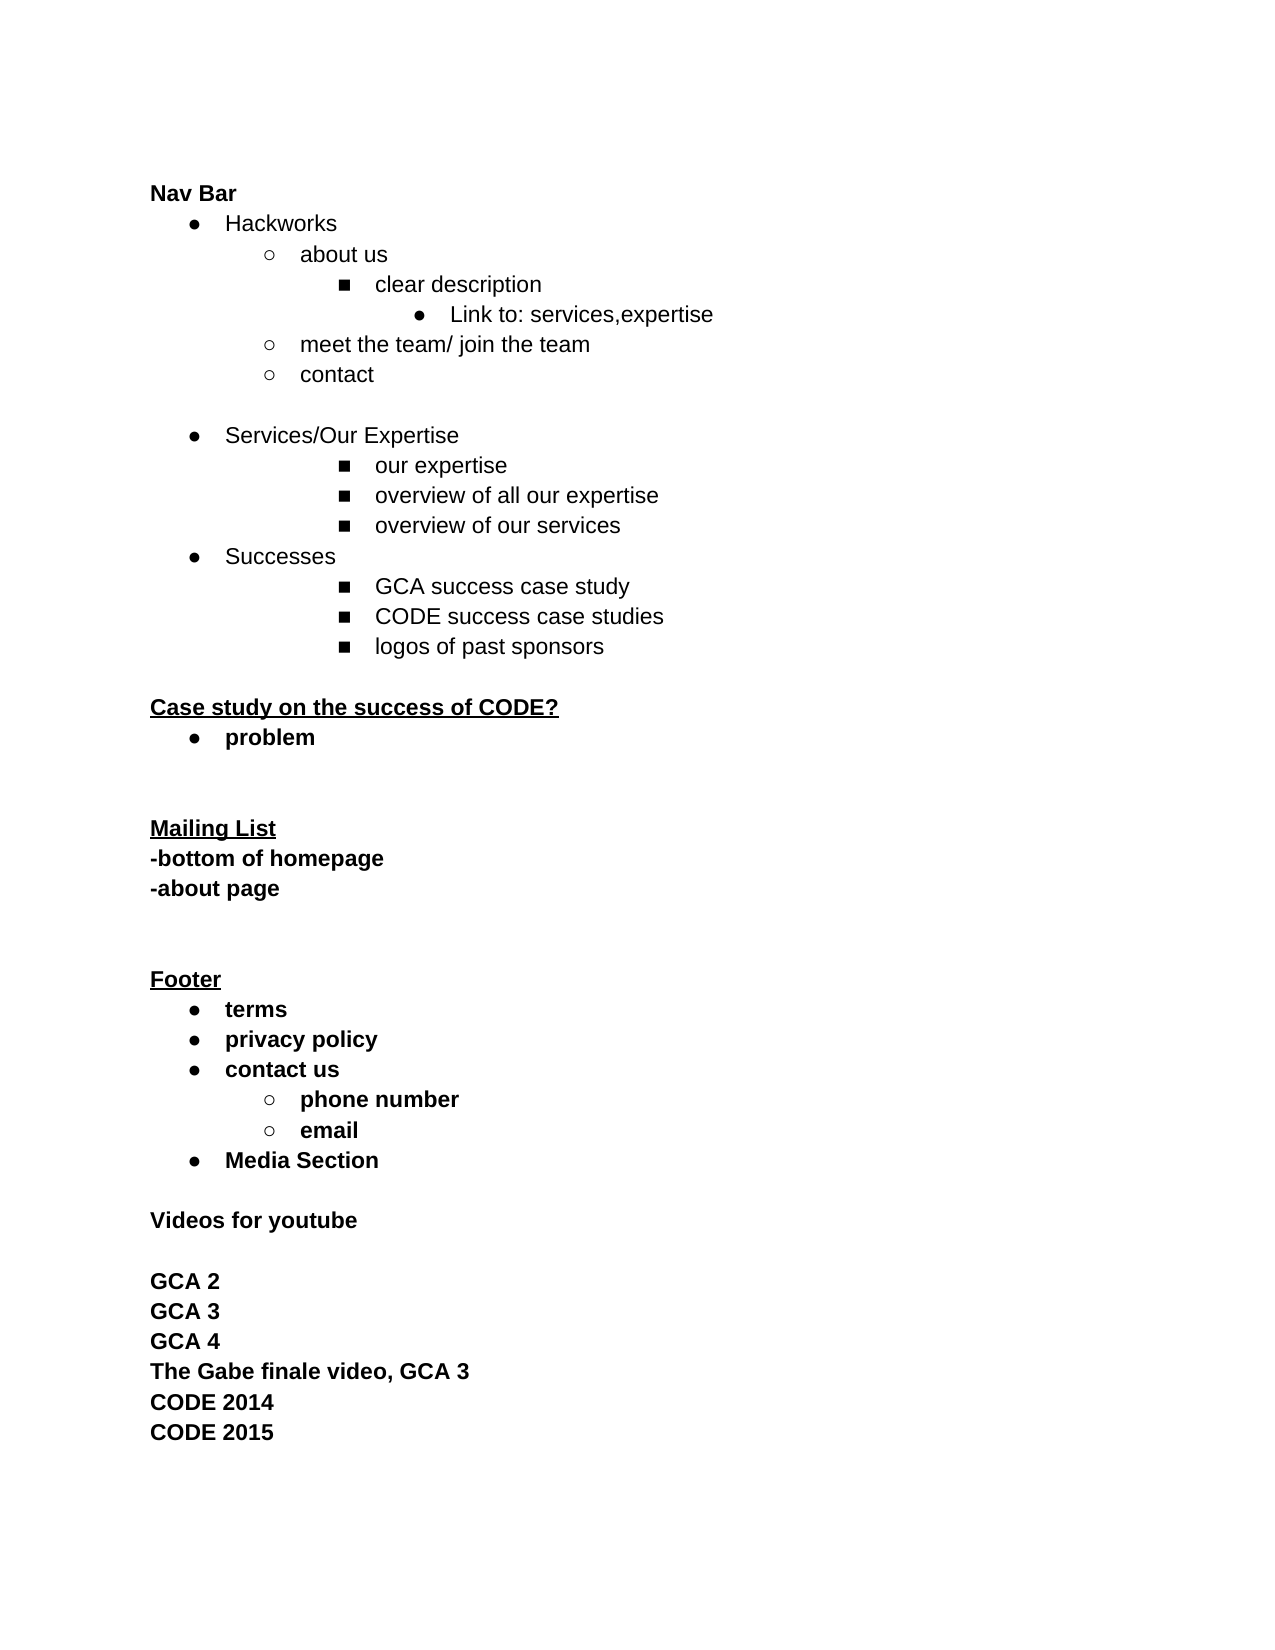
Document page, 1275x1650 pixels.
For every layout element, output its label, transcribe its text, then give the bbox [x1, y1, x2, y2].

list Services/Our Expertise [187, 422, 1125, 448]
list Successes [187, 543, 1125, 569]
list problem [187, 724, 1125, 750]
list Hackworks [187, 210, 1125, 237]
list GCA success case study [337, 573, 1125, 599]
list phone number [262, 1086, 1125, 1113]
text CODE 2014 [150, 1388, 1125, 1415]
list CODE success case studies [337, 603, 1125, 629]
text GCA 2 [150, 1268, 1125, 1294]
text Case study on the success of CODE? [150, 694, 1125, 720]
text GCA 3 [150, 1298, 1125, 1324]
list clear description [337, 271, 1125, 297]
text Nav Bar [150, 180, 1125, 207]
list contact [262, 361, 1125, 388]
list privacy policy [187, 1026, 1125, 1052]
text -bottom of homepage [150, 845, 1125, 871]
list logos of past sponsors [337, 633, 1125, 660]
list overview of our services [337, 512, 1125, 539]
list our expertise [337, 452, 1125, 478]
text Footer [150, 966, 1125, 992]
text -about page [150, 875, 1125, 901]
list Link to: services,expertise [412, 301, 1125, 327]
list email [262, 1117, 1125, 1143]
list contact us [187, 1056, 1125, 1083]
list Media Section [187, 1147, 1125, 1173]
list terms [187, 996, 1125, 1022]
list about us [262, 241, 1125, 267]
list meet the team/ join the team [262, 331, 1125, 358]
text CODE 2015 [150, 1419, 1125, 1445]
text Videos for youtube [150, 1207, 1125, 1234]
text The Gabe finale video, GCA 3 [150, 1358, 1125, 1385]
text GCA 4 [150, 1328, 1125, 1354]
list overview of all our expertise [337, 482, 1125, 509]
text Mailing List [150, 814, 1125, 841]
